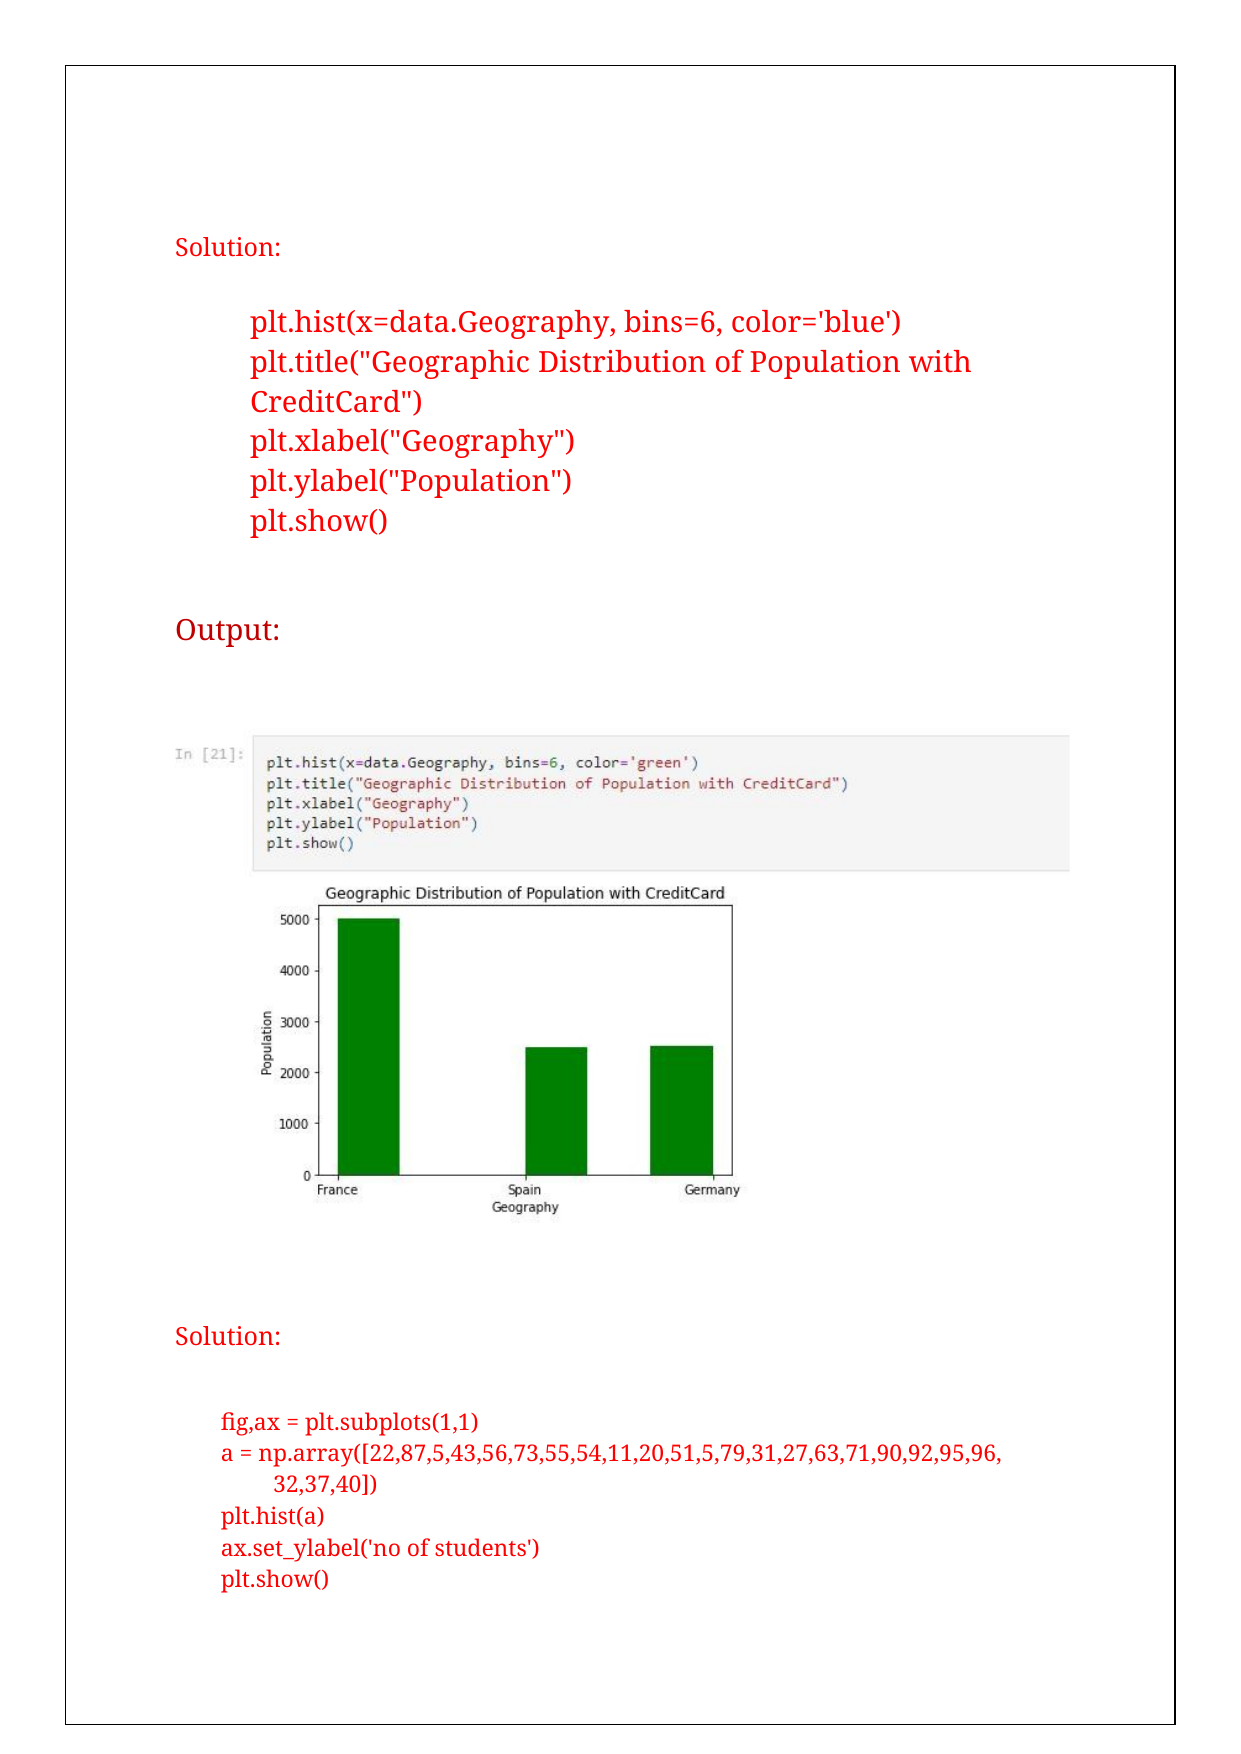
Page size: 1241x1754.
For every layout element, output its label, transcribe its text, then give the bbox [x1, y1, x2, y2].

text Solution: [175, 229, 1105, 263]
text Solution: [175, 1319, 1105, 1353]
picture [175, 728, 1070, 1223]
text plt.xlabel("Geography") plt.ylabel("Population") plt.show() [250, 421, 704, 539]
text a = np.array([22,87,5,43,56,73,55,54,11,20,51,5,79,31,27,63,71,90,92,95,96, 32,37,40]) [221, 1437, 1082, 1499]
text ax.set_ylabel('no of students') plt.show() [221, 1532, 578, 1594]
subtitle Output: [175, 610, 1105, 649]
text plt.hist(a) [221, 1500, 1105, 1531]
subtitle plt.hist(x=data.Geography, bins=6, color='blue') plt.title("Geographic Distribution of Population with CreditCard") [250, 301, 1105, 421]
text fig,ax = plt.subplots(1,1) [221, 1405, 1105, 1437]
